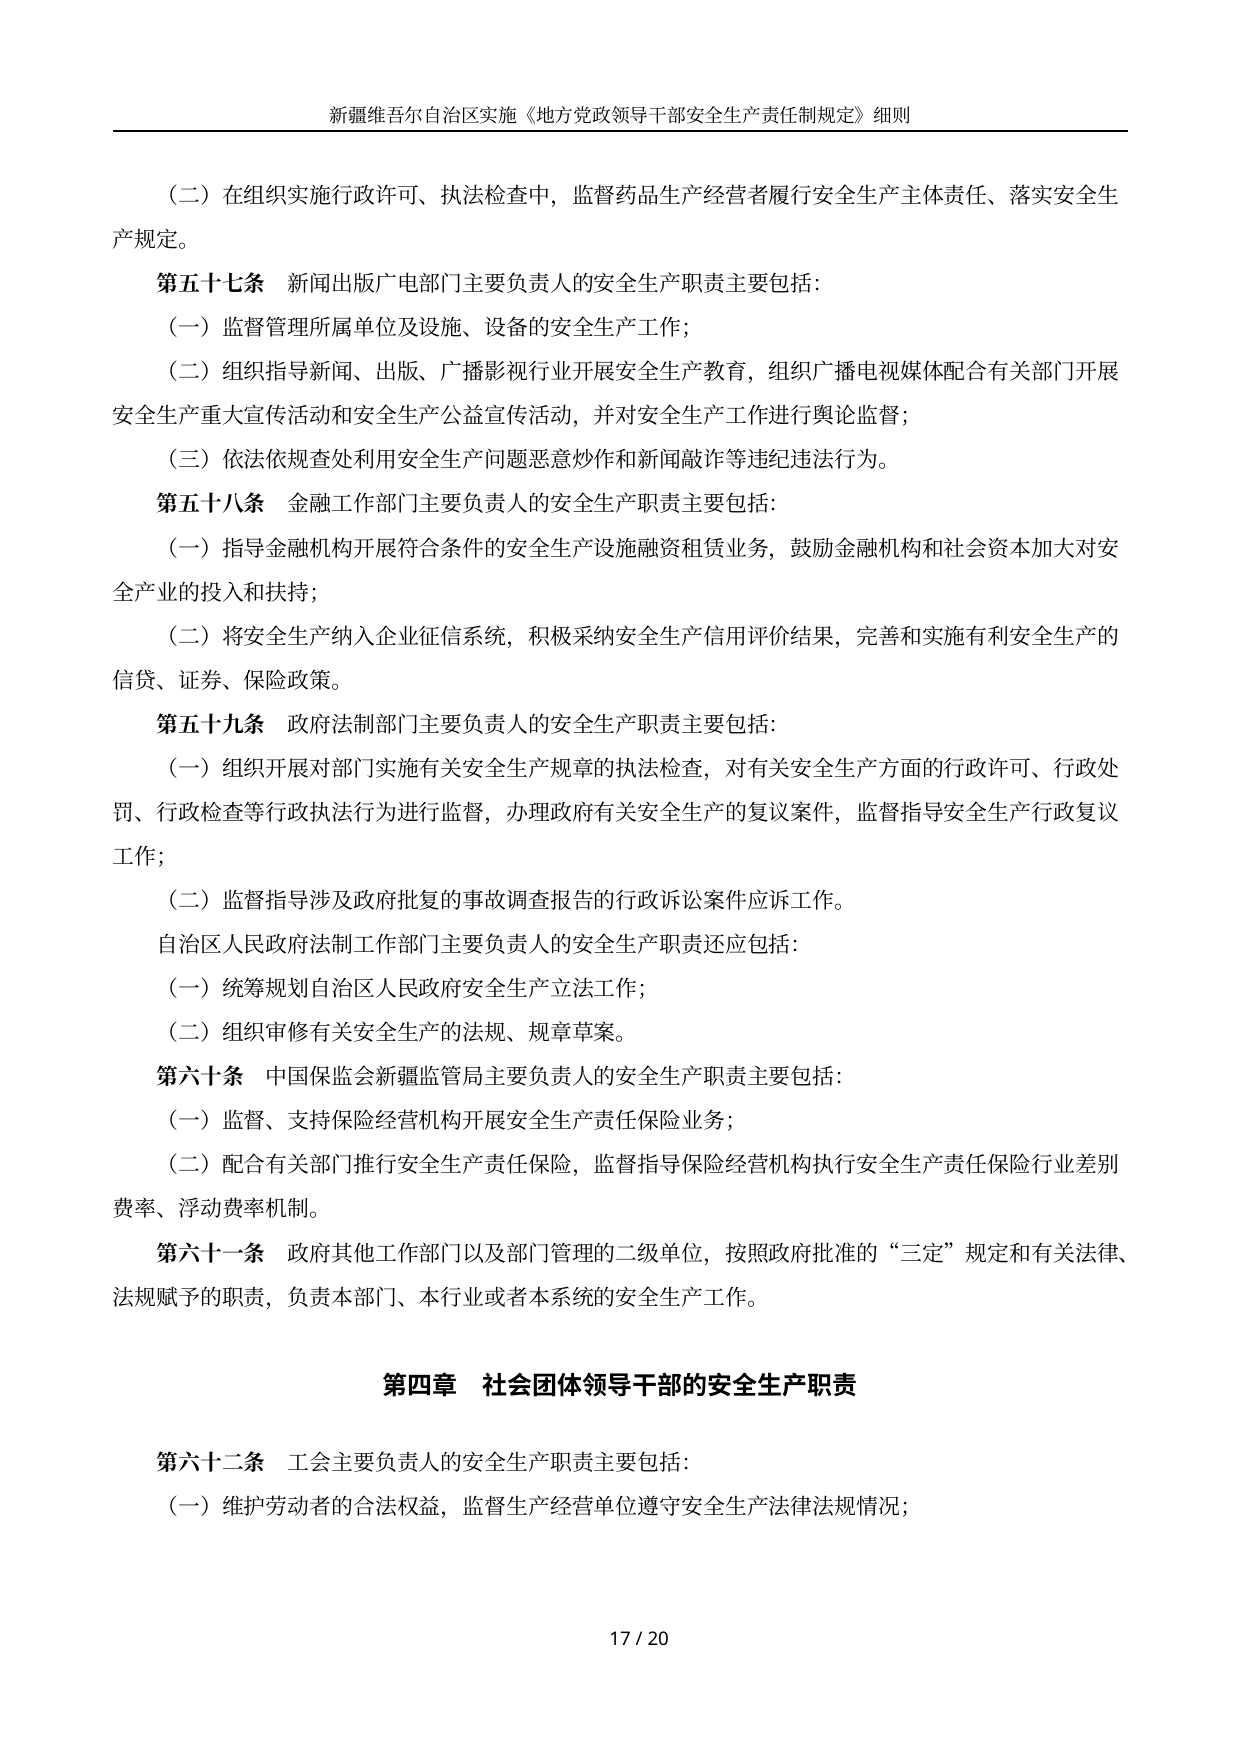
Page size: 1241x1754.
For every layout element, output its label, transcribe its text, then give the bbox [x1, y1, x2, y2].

text （二）组织指导新闻、出版、广播影视行业开展安全生产教育，组织广播电视媒体配合有关部门开展安全生产重大宣传活动和安全生产公益宣传活动，并对安全生产工作进行舆论监督； [112, 348, 1128, 436]
text 第六十条 中国保监会新疆监管局主要负责人的安全生产职责主要包括： [112, 1053, 1128, 1097]
text 第六十一条 政府其他工作部门以及部门管理的二级单位，按照政府批准的“三定”规定和有关法律、法规赋予的职责，负责本部门、本行业或者本系统的安全生产工作。 [112, 1229, 1128, 1318]
text （一）监督管理所属单位及设施、设备的安全生产工作； [112, 304, 1128, 348]
text 第五十七条 新闻出版广电部门主要负责人的安全生产职责主要包括： [112, 260, 1128, 304]
text （一）组织开展对部门实施有关安全生产规章的执法检查，对有关安全生产方面的行政许可、行政处罚、行政检查等行政执法行为进行监督，办理政府有关安全生产的复议案件，监督指导安全生产行政复议工作； [112, 745, 1128, 877]
text （二）组织审修有关安全生产的法规、规章草案。 [112, 1009, 1128, 1053]
text （一）监督、支持保险经营机构开展安全生产责任保险业务； [112, 1097, 1128, 1141]
text （二）监督指导涉及政府批复的事故调查报告的行政诉讼案件应诉工作。 [112, 877, 1128, 921]
text 第五十九条 政府法制部门主要负责人的安全生产职责主要包括： [112, 701, 1128, 745]
text （一）统筹规划自治区人民政府安全生产立法工作； [112, 965, 1128, 1009]
text （一）指导金融机构开展符合条件的安全生产设施融资租赁业务，鼓励金融机构和社会资本加大对安全产业的投入和扶持； [112, 524, 1128, 613]
text （二）将安全生产纳入企业征信系统，积极采纳安全生产信用评价结果，完善和实施有利安全生产的信贷、证券、保险政策。 [112, 613, 1128, 701]
text 第五十八条 金融工作部门主要负责人的安全生产职责主要包括： [112, 480, 1128, 524]
text 自治区人民政府法制工作部门主要负责人的安全生产职责还应包括： [112, 921, 1128, 965]
text （三）依法依规查处利用安全生产问题恶意炒作和新闻敲诈等违纪违法行为。 [112, 436, 1128, 480]
text （一）维护劳动者的合法权益，监督生产经营单位遵守安全生产法律法规情况； [112, 1483, 1128, 1527]
subtitle 第四章 社会团体领导干部的安全生产职责 [112, 1362, 1128, 1406]
text 第六十二条 工会主要负责人的安全生产职责主要包括： [112, 1439, 1128, 1483]
text （二）配合有关部门推行安全生产责任保险，监督指导保险经营机构执行安全生产责任保险行业差别费率、浮动费率机制。 [112, 1141, 1128, 1229]
text （二）在组织实施行政许可、执法检查中，监督药品生产经营者履行安全生产主体责任、落实安全生产规定。 [112, 172, 1128, 260]
